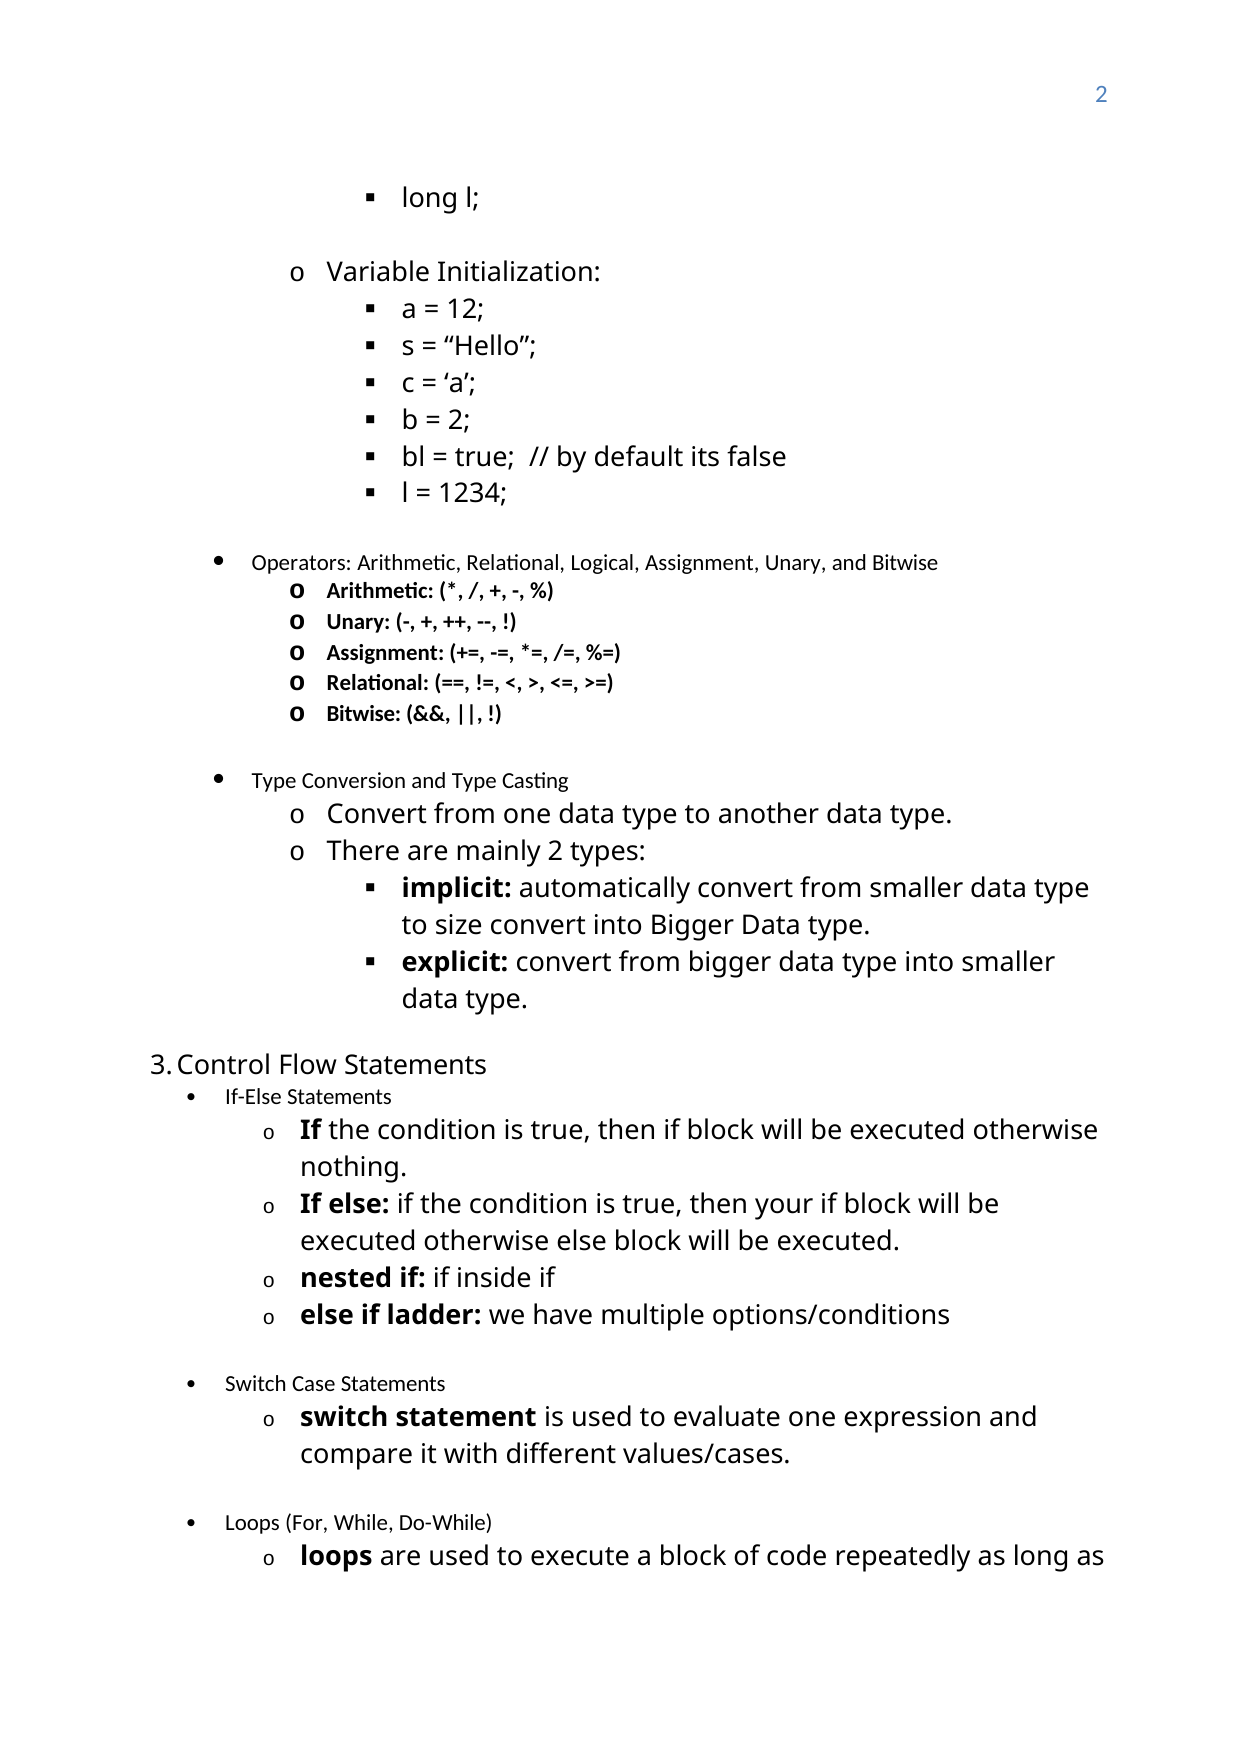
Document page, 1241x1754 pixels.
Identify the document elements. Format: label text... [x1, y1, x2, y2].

list else if ladder: we have multiple options/conditions [262, 1295, 1107, 1332]
list switch statement is used to evaluate one expression and compare it with different values/cases. [262, 1397, 1107, 1471]
list Convert from one data type to another data type. [289, 795, 1107, 832]
list Control Flow Statements [150, 1045, 1107, 1082]
list a = 12; [364, 289, 1107, 326]
list Bitwise: (&&, ||, !) [289, 699, 1107, 729]
list c = ‘a’; [364, 363, 1107, 400]
list nested if: if inside if [262, 1258, 1107, 1295]
list If-Else Statements [187, 1082, 1107, 1110]
list loops are used to execute a block of code repeatedly as long as a specified condition is true. [262, 1536, 1107, 1573]
list Operators: Arithmetic, Relational, Logical, Assignment, Unary, and Bitwise [214, 548, 1107, 576]
list bl = true; // by default its false [364, 437, 1107, 474]
list explicit: convert from bigger data type into smaller data type. [364, 943, 1107, 1016]
list s = “Hello”; [364, 326, 1107, 363]
list Relational: (==, !=, <, >, <=, >=) [289, 668, 1107, 699]
list Variable Initialization: [289, 252, 1107, 289]
list b = 2; [364, 400, 1107, 437]
list Arithmetic: (*, /, +, -, %) [289, 576, 1107, 607]
list long l; [364, 179, 1107, 216]
list implicit: automatically convert from smaller data type to size convert into Bigger Data type. [364, 869, 1107, 943]
list Type Conversion and Type Casting [214, 766, 1107, 795]
list Switch Case Statements [187, 1369, 1107, 1397]
list If the condition is true, then if block will be executed otherwise nothing. [262, 1111, 1107, 1184]
list Unary: (-, +, ++, --, !) [289, 607, 1107, 637]
list l = 1234; [364, 474, 1107, 511]
list Loops (For, While, Do-While) [187, 1508, 1107, 1536]
list Assignment: (+=, -=, *=, /=, %=) [289, 637, 1107, 668]
list There are mainly 2 types: [289, 832, 1107, 869]
list If else: if the condition is true, then your if block will be executed otherwise else block will be executed. [262, 1184, 1107, 1258]
